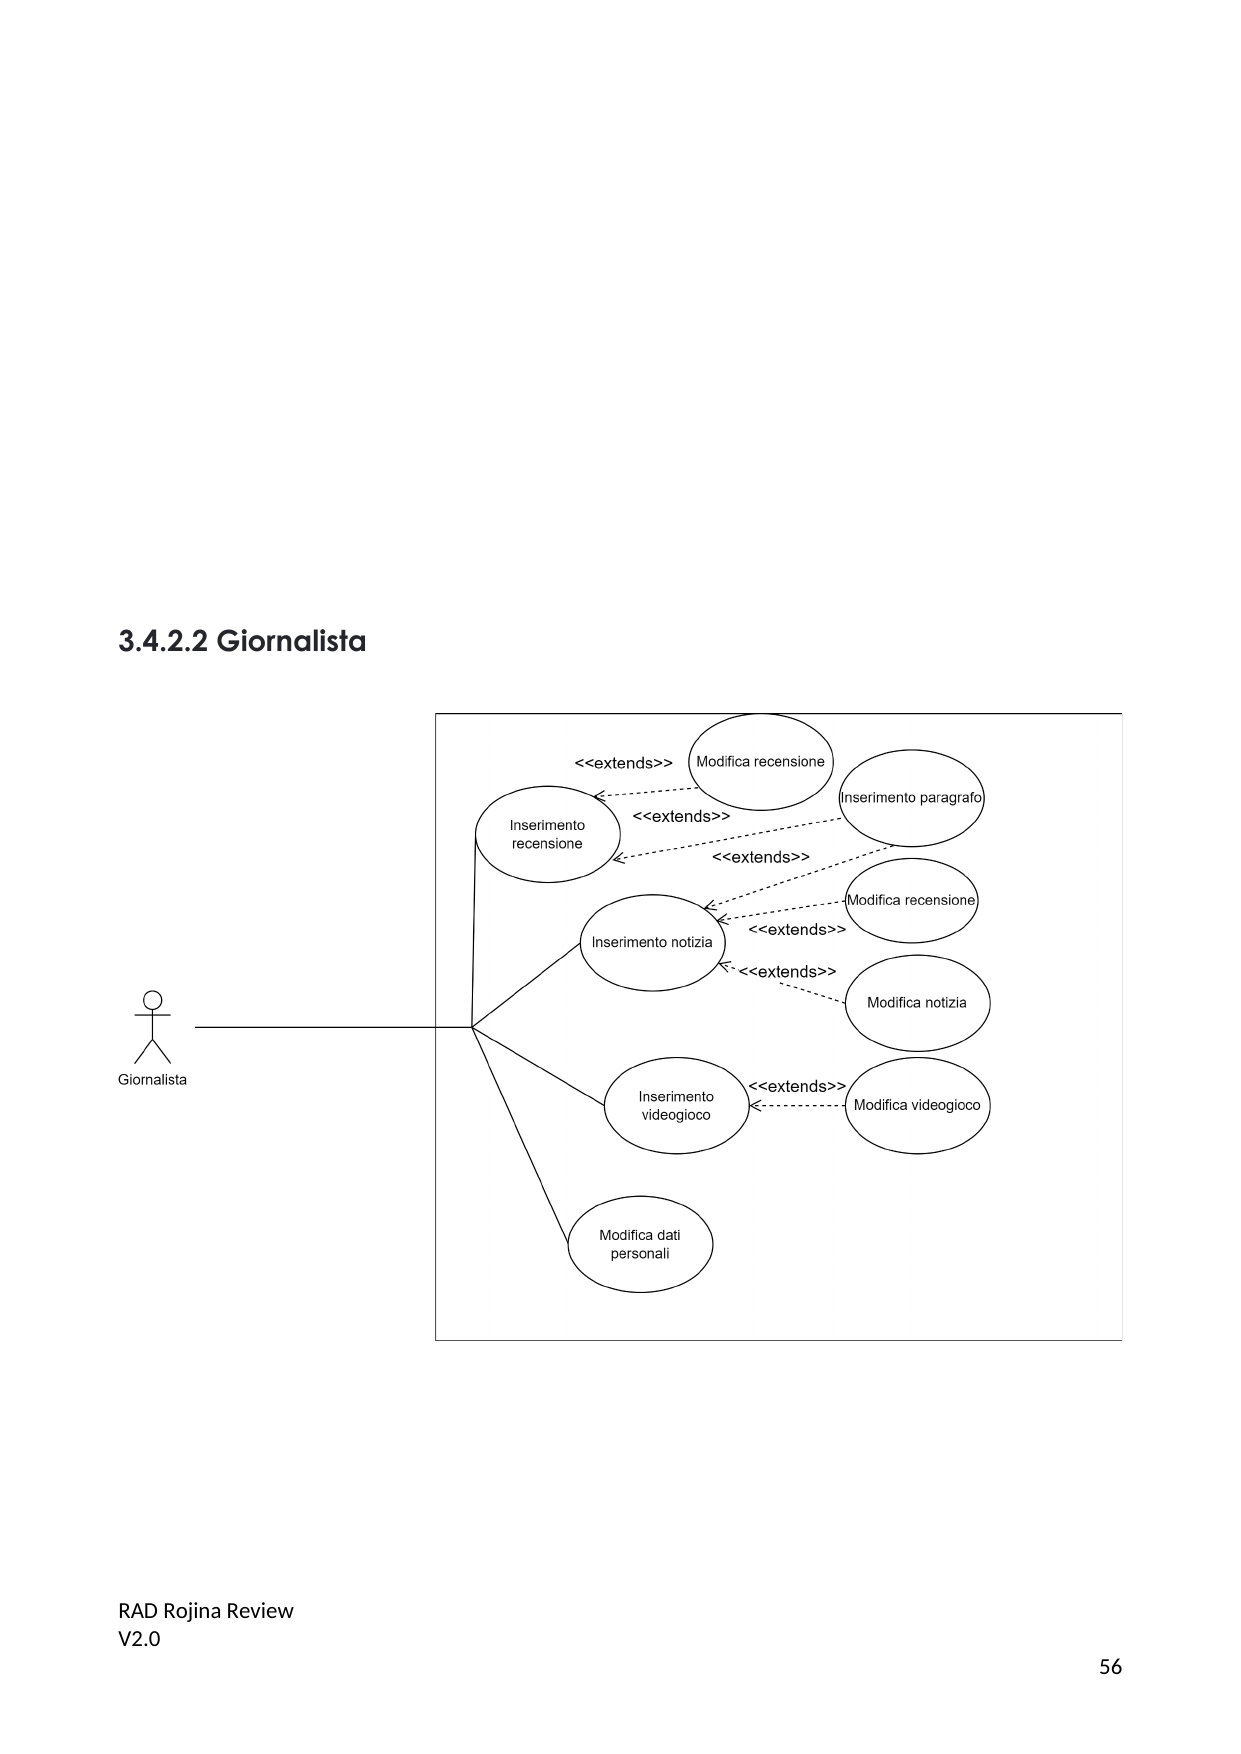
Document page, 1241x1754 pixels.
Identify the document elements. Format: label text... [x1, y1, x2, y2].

subtitle 3.4.2.2 Giornalista [118, 618, 1122, 660]
picture [118, 713, 1123, 1341]
